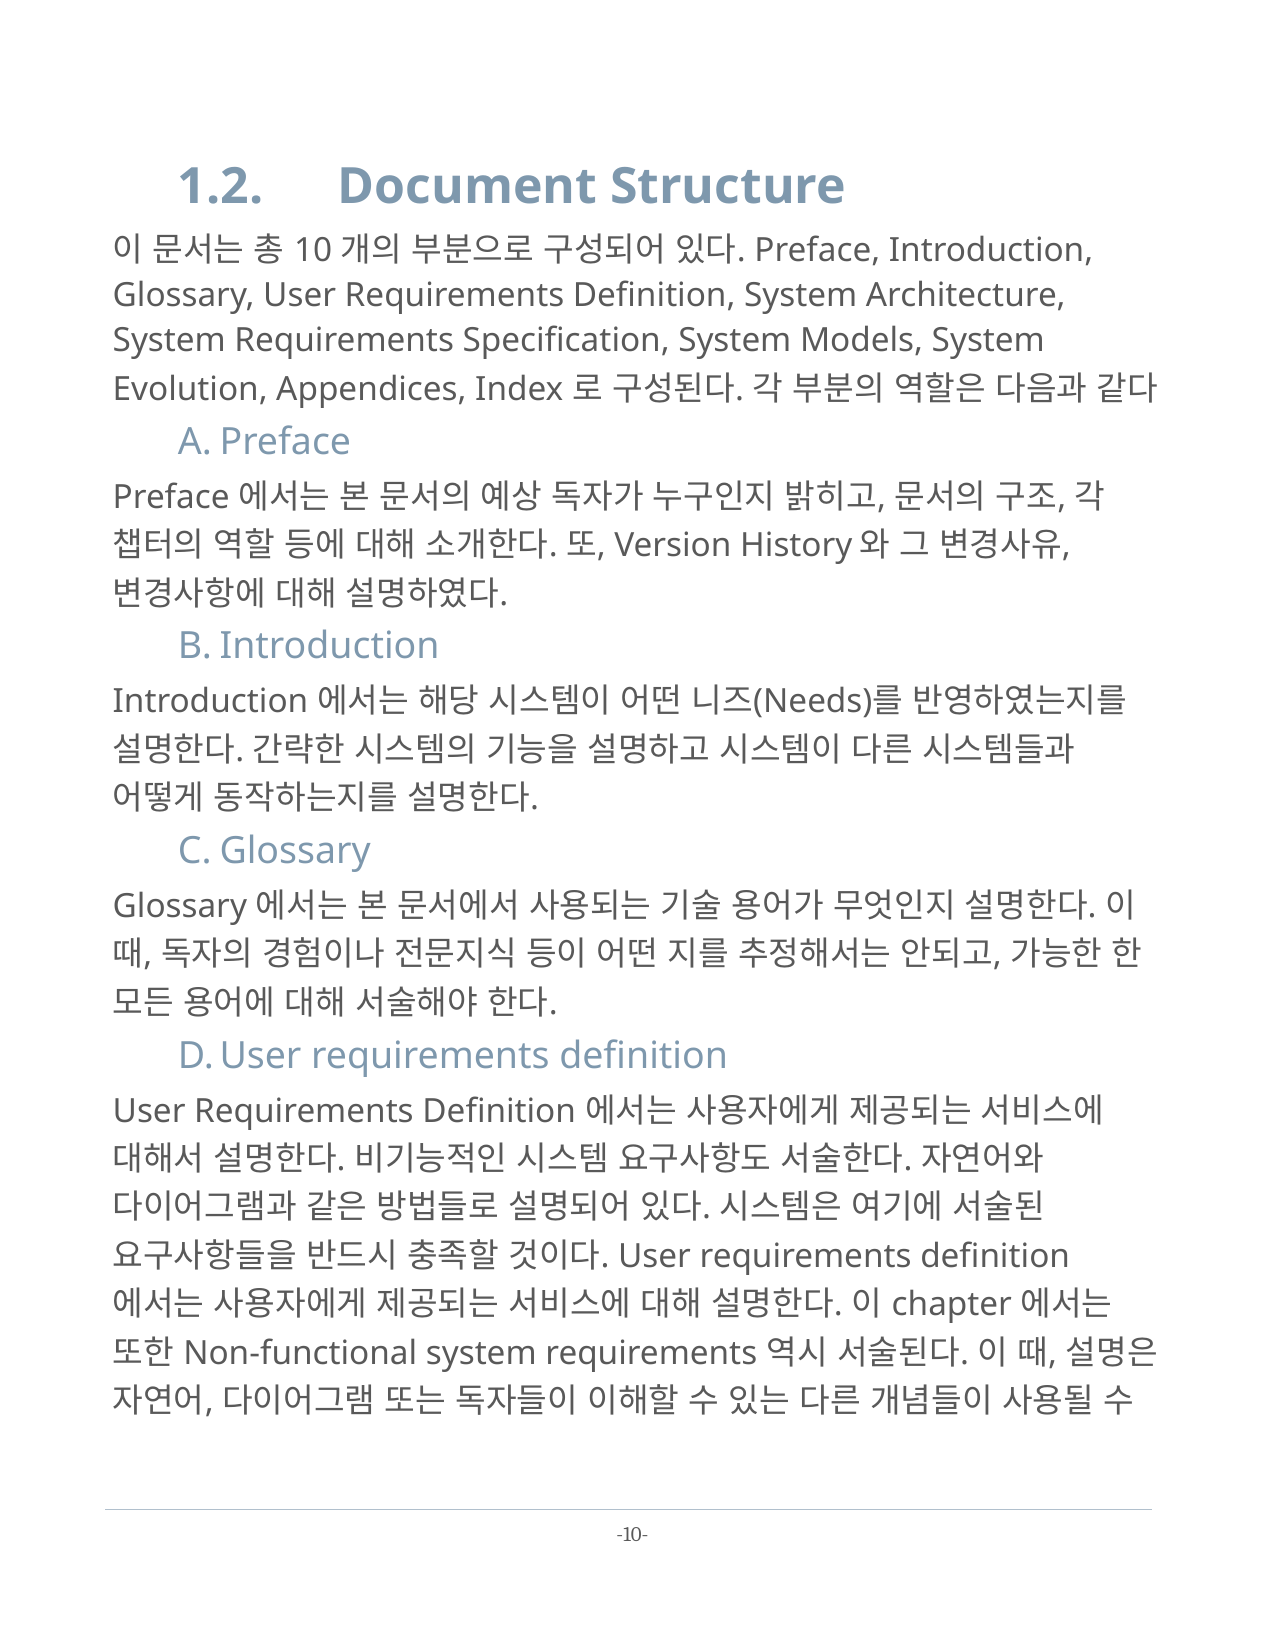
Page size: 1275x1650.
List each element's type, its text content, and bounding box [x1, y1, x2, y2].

subtitle Glossary [178, 823, 1162, 874]
text Introduction 에서는 해당 시스템이 어떤 니즈(Needs)를 반영하였는지를 설명한다. 간략한 시스템의 기능을 설명하고 시스템이 다른 시스템들과 어떻게 동작하는지를 설명한다. [112, 674, 1162, 819]
text Preface 에서는 본 문서의 예상 독자가 누구인지 밝히고, 문서의 구조, 각 챕터의 역할 등에 대해 소개한다. 또, Version History와 그 변경사유, 변경사항에 대해 설명하였다. [112, 469, 1162, 615]
text 이 문서는 총 10 개의 부분으로 구성되어 있다. Preface, Introduction, Glossary, User Requirements Definition, System Architecture, System Requirements Specification, System Models, System Evolution, Appendices, Index 로 구성된다. 각 부분의 역할은 다음과 같다 [112, 222, 1162, 410]
subtitle User requirements definition [178, 1028, 1162, 1079]
subtitle Document Structure [178, 150, 1162, 218]
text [112, 1083, 1162, 1422]
text Glossary 에서는 본 문서에서 사용되는 기술 용어가 무엇인지 설명한다. 이 때, 독자의 경험이나 전문지식 등이 어떤 지를 추정해서는 안되고, 가능한 한 모든 용어에 대해 서술해야 한다. [112, 879, 1162, 1024]
subtitle Introduction [178, 619, 1162, 670]
subtitle Preface [178, 414, 1162, 465]
